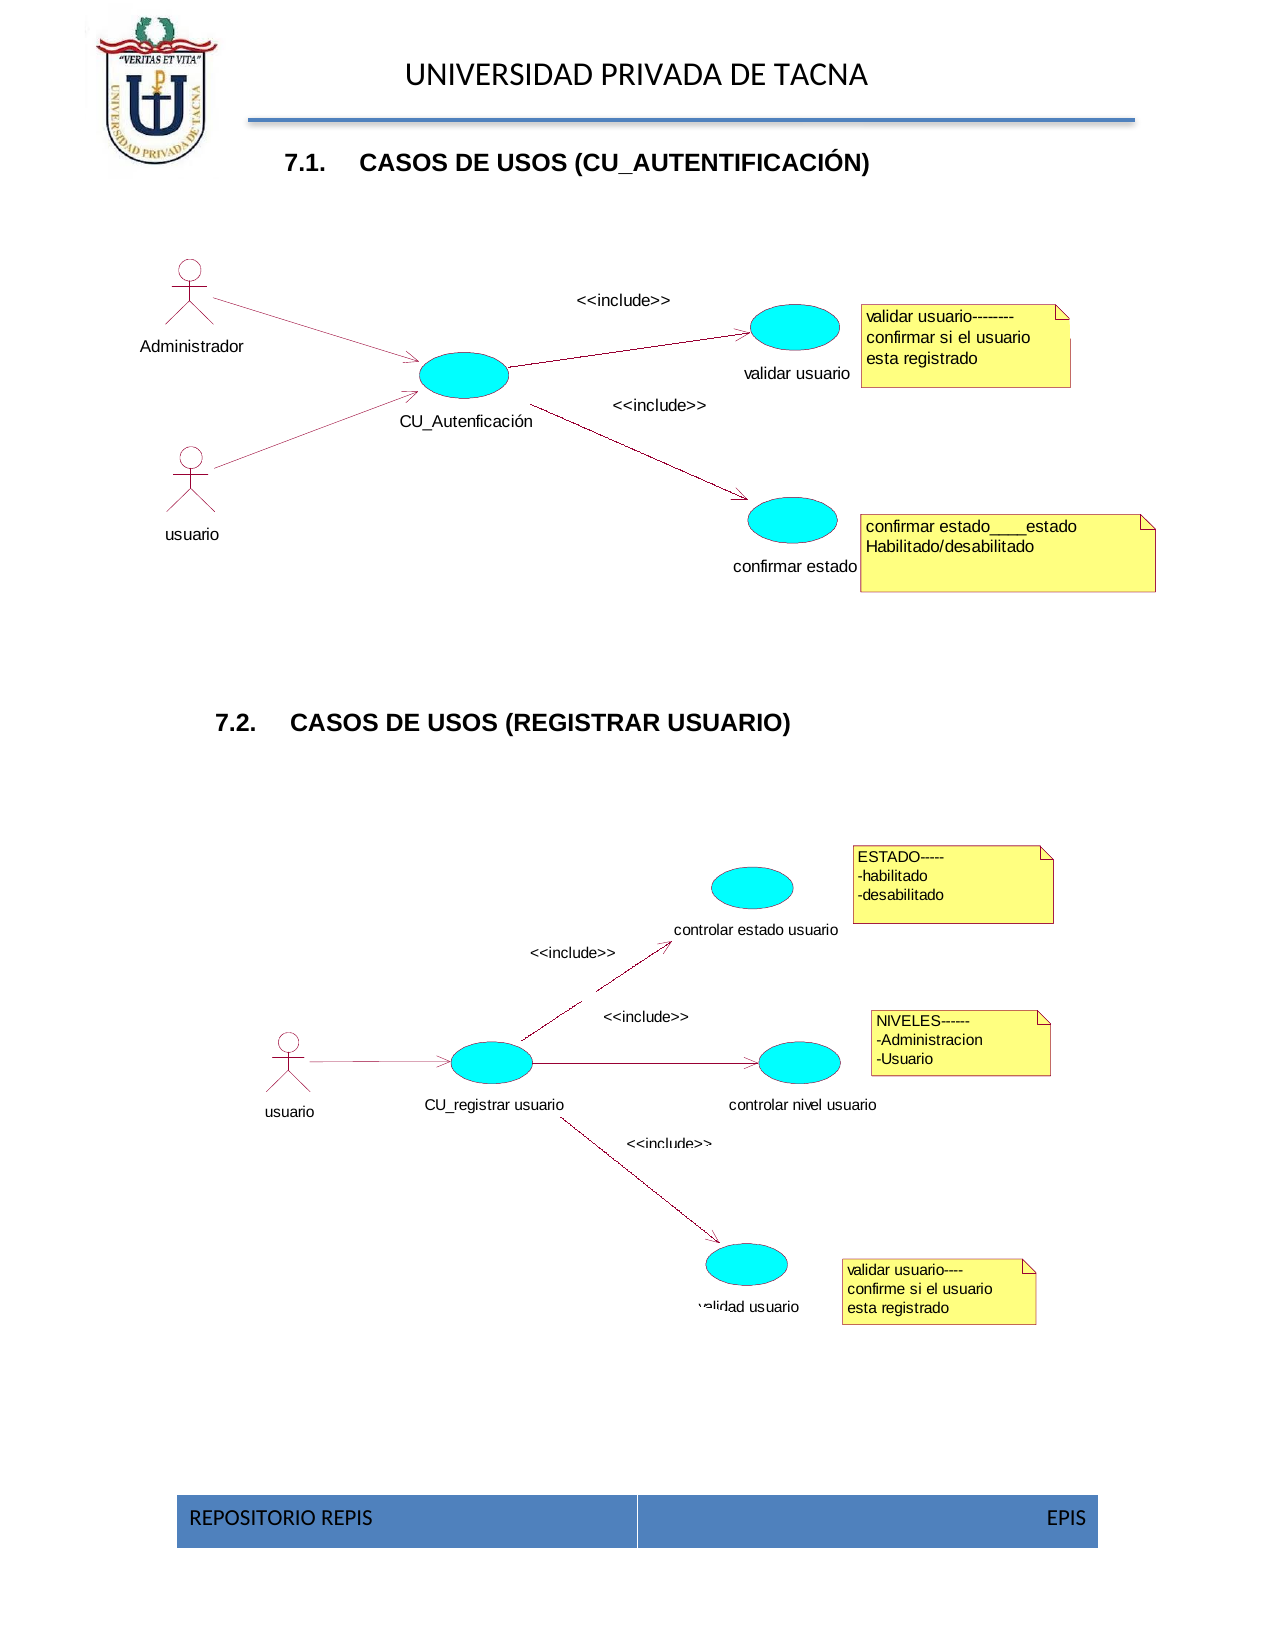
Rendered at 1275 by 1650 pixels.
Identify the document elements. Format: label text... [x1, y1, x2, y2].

list CASOS DE USOS (REGISTRAR USUARIO) [215, 708, 1098, 737]
list CASOS DE USOS (CU_AUTENTIFICACIÓN) [228, 148, 1098, 176]
picture [84, 3, 228, 179]
